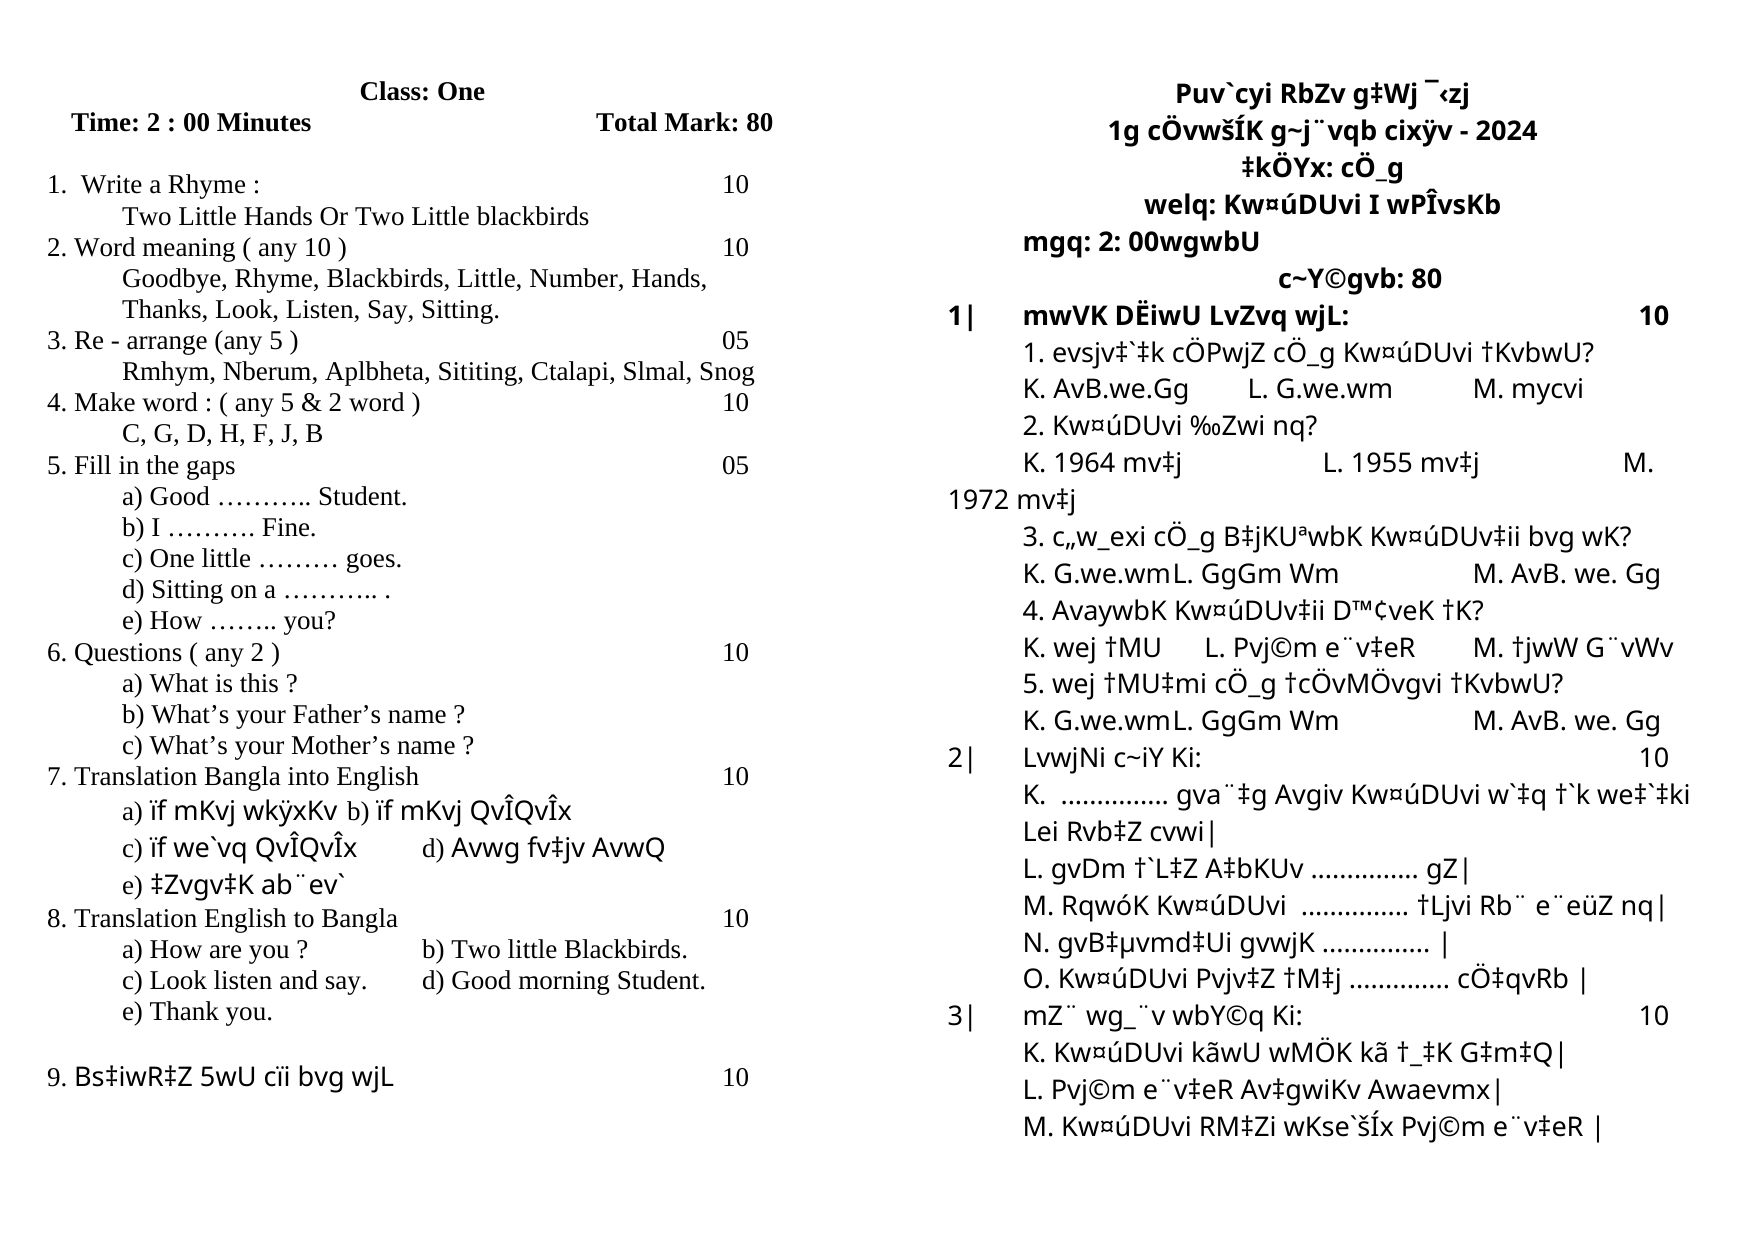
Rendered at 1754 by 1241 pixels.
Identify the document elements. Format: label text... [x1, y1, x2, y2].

text e) How …….. you? [122, 604, 797, 636]
text 1g cÖvwšÍK g~j¨vqb cixÿv - 2024 [947, 112, 1698, 149]
text 9. Bs‡iwR‡Z 5wU cïi bvg wjL 10 [47, 1058, 797, 1094]
text e) ‡Zvgv‡K ab¨ev` [122, 865, 797, 902]
text M. RqwóK Kw¤úDUvi ............... †Ljvi Rb¨ e¨eüZ nq| [1022, 886, 1698, 923]
text 1| mwVK DËiwU LvZvq wjL: 10 [947, 296, 1698, 333]
text mgq: 2: 00wgwbU c~Y©gvb: 80 [947, 222, 1698, 296]
text K. ............... gva¨‡g Avgiv Kw¤úDUvi w`‡q †`k we‡`‡ki Lei Rvb‡Z cvwi| [1022, 776, 1698, 849]
text d) Sitting on a ……….. . [122, 573, 797, 604]
text K. G.we.wm L. GgGm Wm M. AvB. we. Gg [947, 702, 1698, 739]
text 2. Kw¤úDUvi ‰Zwi nq? [947, 407, 1698, 444]
text 2| LvwjNi c~iY Ki: 10 [947, 739, 1698, 776]
text 4. AvaywbK Kw¤úDUv‡ii D™¢veK †K? [947, 591, 1698, 628]
text Puv`cyi RbZv g‡Wj ¯‹zj [947, 75, 1698, 112]
text K. wej †MU L. Pvj©m e¨v‡eR M. †jwW G¨vWv [947, 628, 1698, 665]
text 7. Translation Bangla into English 10 [47, 760, 797, 791]
text K. 1964 mv‡j L. 1955 mv‡j M. 1972 mv‡j [947, 444, 1698, 517]
text Rmhym, Nberum, Aplbheta, Sititing, Ctalapi, Slmal, Snog [47, 355, 797, 386]
text 8. Translation English to Bangla 10 [47, 902, 797, 933]
text ‡kÖYx: cÖ_g [947, 149, 1698, 186]
text N. gvB‡µvmd‡Ui gvwjK ............... | [1022, 923, 1698, 960]
text c) What’s your Mother’s name ? [122, 729, 797, 760]
text 5. Fill in the gaps 05 [47, 449, 797, 480]
text a) ïf mKvj wkÿxKv b) ïf mKvj QvÎQvÎx [122, 791, 797, 828]
text 1. Write a Rhyme : 10 [47, 168, 797, 199]
text C, G, D, H, F, J, B [47, 418, 797, 449]
text O. Kw¤úDUvi Pvjv‡Z †M‡j .............. cÖ‡qvRb | [1022, 960, 1698, 997]
text L. Pvj©m e¨v‡eR Av‡gwiKv Awaevmx| [1022, 1071, 1698, 1107]
text Two Little Hands Or Two Little blackbirds [47, 199, 797, 231]
text L. gvDm †`L‡Z A‡bKUv ............... gZ| [1022, 849, 1698, 886]
text K. AvB.we.Gg L. G.we.wm M. mycvi [947, 370, 1698, 407]
text b) What’s your Father’s name ? [122, 698, 797, 729]
text 6. Questions ( any 2 ) 10 [47, 636, 797, 667]
text welq: Kw¤úDUvi I wPÎvsKb [947, 186, 1698, 222]
text Goodbye, Rhyme, Blackbirds, Little, Number, Hands, Thanks, Look, Listen, Say, Sitting. [122, 262, 797, 324]
text b) I ………. Fine. [122, 511, 797, 542]
text 3. c„w_exi cÖ_g B‡jKUªwbK Kw¤úDUv‡ii bvg wK? [947, 517, 1698, 554]
text 3. Re - arrange (any 5 ) 05 [47, 324, 797, 355]
text K. G.we.wm L. GgGm Wm M. AvB. we. Gg [947, 554, 1698, 591]
text Time: 2 : 00 Minutes Total Mark: 80 [47, 106, 797, 137]
text c) One little ……… goes. [122, 542, 797, 573]
text a) What is this ? [122, 667, 797, 698]
text a) Good ……….. Student. [122, 480, 797, 511]
text M. Kw¤úDUvi RM‡Zi wKse`šÍx Pvj©m e¨v‡eR | [1022, 1107, 1698, 1144]
text 5. wej †MU‡mi cÖ_g †cÖvMÖvgvi †KvbwU? [947, 665, 1698, 702]
text 4. Make word : ( any 5 & 2 word ) 10 [47, 386, 797, 418]
text 3| mZ¨ wg_¨v wbY©q Ki: 10 [947, 997, 1698, 1034]
text 1. evsjv‡`‡k cÖPwjZ cÖ_g Kw¤úDUvi †KvbwU? [947, 333, 1698, 370]
text K. Kw¤úDUvi kãwU wMÖK kã †_‡K G‡m‡Q| [1022, 1034, 1698, 1071]
text c) Look listen and say. d) Good morning Student. [122, 964, 797, 995]
text Class: One [47, 75, 797, 106]
text c) ïf we`vq QvÎQvÎx d) Avwg fv‡jv AvwQ [122, 828, 797, 865]
text 2. Word meaning ( any 10 ) 10 [47, 231, 797, 262]
text e) Thank you. [122, 995, 797, 1027]
text a) How are you ? b) Two little Blackbirds. [122, 933, 797, 964]
